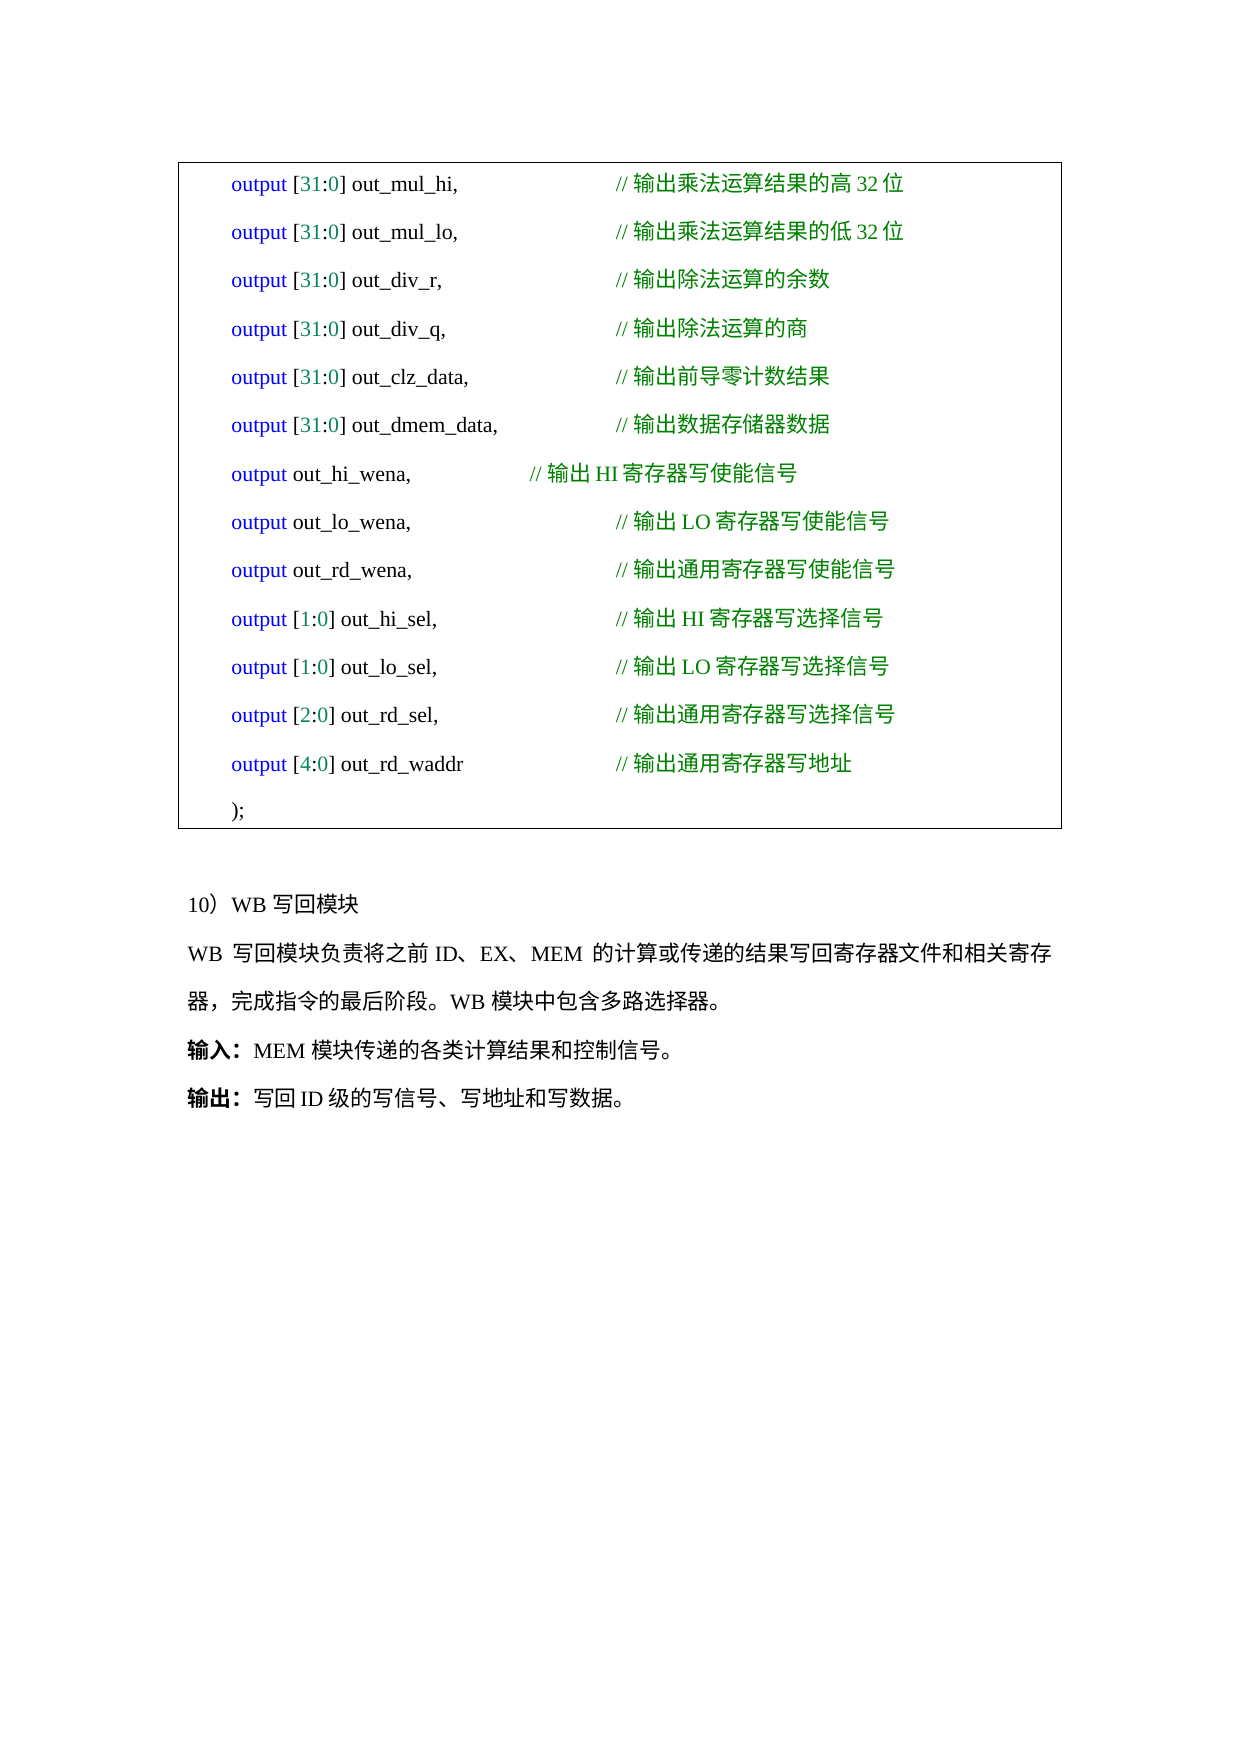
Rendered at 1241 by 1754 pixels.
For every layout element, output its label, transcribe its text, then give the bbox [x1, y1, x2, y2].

title 10）WB 写回模块 [187, 887, 1053, 919]
text output out_lo_wena, // 输出LO寄存器写使能信号 [179, 500, 1061, 536]
text output [31:0] out_mul_lo, // 输出乘法运算结果的低32位 [179, 210, 1061, 246]
text output [31:0] out_div_q, // 输出除法运算的商 [179, 307, 1061, 343]
text output out_rd_wena, // 输出通用寄存器写使能信号 [179, 549, 1061, 584]
text output [2:0] out_rd_sel, // 输出通用寄存器写选择信号 [179, 694, 1061, 729]
text output [31:0] out_div_r, // 输出除法运算的余数 [179, 259, 1061, 294]
text output [31:0] out_mul_hi, // 输出乘法运算结果的高32位 [179, 163, 1061, 198]
text output [4:0] out_rd_waddr // 输出通用寄存器写地址 [179, 742, 1061, 778]
text output [31:0] out_dmem_data, // 输出数据存储器数据 [179, 404, 1061, 439]
text output out_hi_wena, // 输出HI寄存器写使能信号 [179, 452, 1061, 488]
text ); [179, 790, 1061, 828]
text 输入：MEM 模块传递的各类计算结果和控制信号。 [187, 1032, 1053, 1065]
text output [31:0] out_clz_data, // 输出前导零计数结果 [179, 355, 1061, 391]
text WB 写回模块负责将之前 ID、EX、MEM 的计算或传递的结果写回寄存器文件和相关寄存器，完成指令的最后阶段。WB 模块中包含多路选择器。 [187, 935, 1053, 1016]
text output [1:0] out_hi_sel, // 输出HI寄存器写选择信号 [179, 597, 1061, 633]
text output [1:0] out_lo_sel, // 输出LO寄存器写选择信号 [179, 645, 1061, 681]
text 输出：写回 ID 级的写信号、写地址和写数据。 [187, 1081, 1053, 1113]
